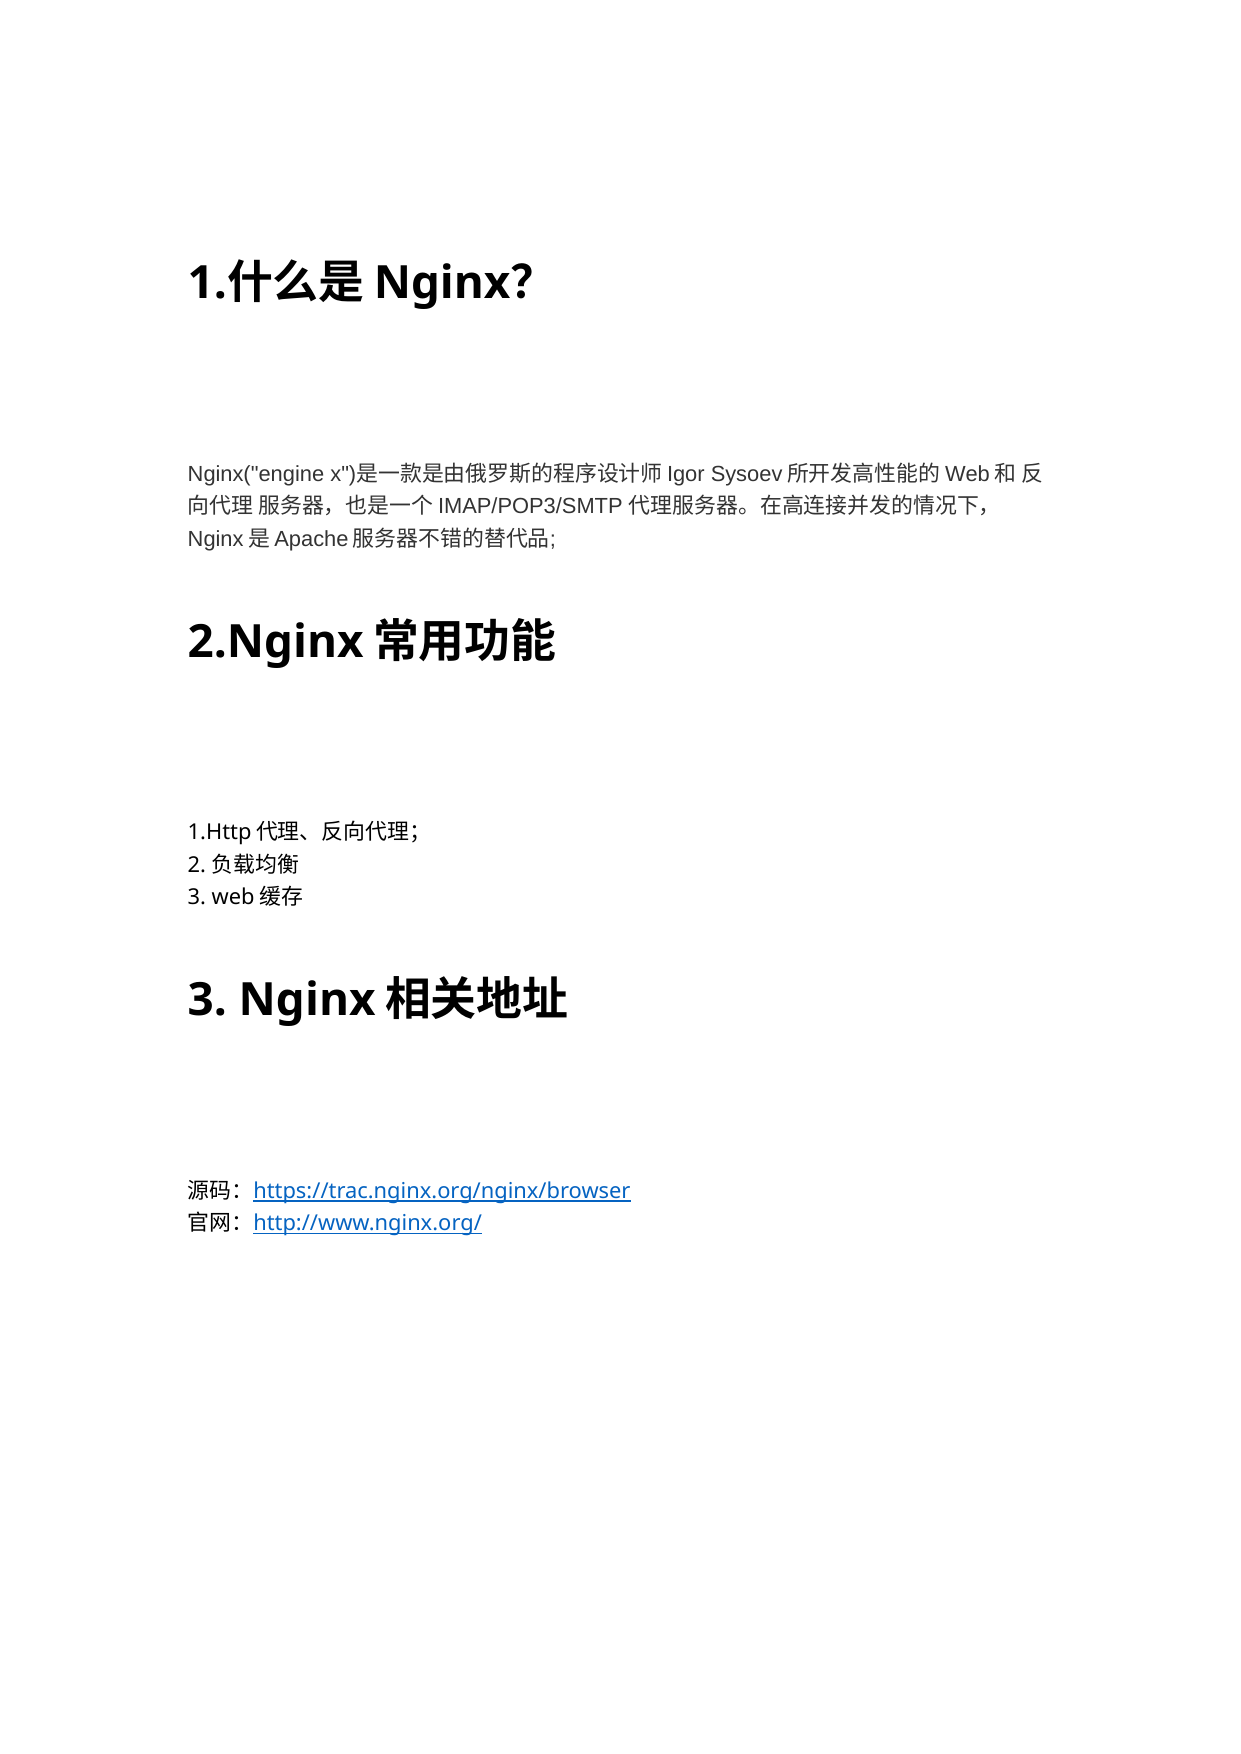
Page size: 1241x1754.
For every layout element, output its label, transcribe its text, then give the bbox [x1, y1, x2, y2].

text 官网：http://www.nginx.org/ [187, 1205, 1053, 1238]
subtitle 2.Nginx常用功能 [187, 588, 1053, 686]
text 2. 负载均衡 [187, 847, 1053, 879]
text 1.Http代理、反向代理； [187, 814, 1053, 847]
text 源码：https://trac.nginx.org/nginx/browser [187, 1173, 1053, 1205]
subtitle 1.什么是Nginx？ [187, 230, 1053, 327]
text Nginx("engine x")是一款是由俄罗斯的程序设计师Igor Sysoev所开发高性能的 Web和 反向代理 服务器，也是一个 IMAP/POP3/SMTP 代理服务器。在高连接并发的情况下，Nginx是Apache服务器不错的替代品; [187, 456, 1053, 553]
subtitle 3. Nginx相关地址 [187, 947, 1053, 1044]
text 3. web缓存 [187, 879, 1053, 912]
